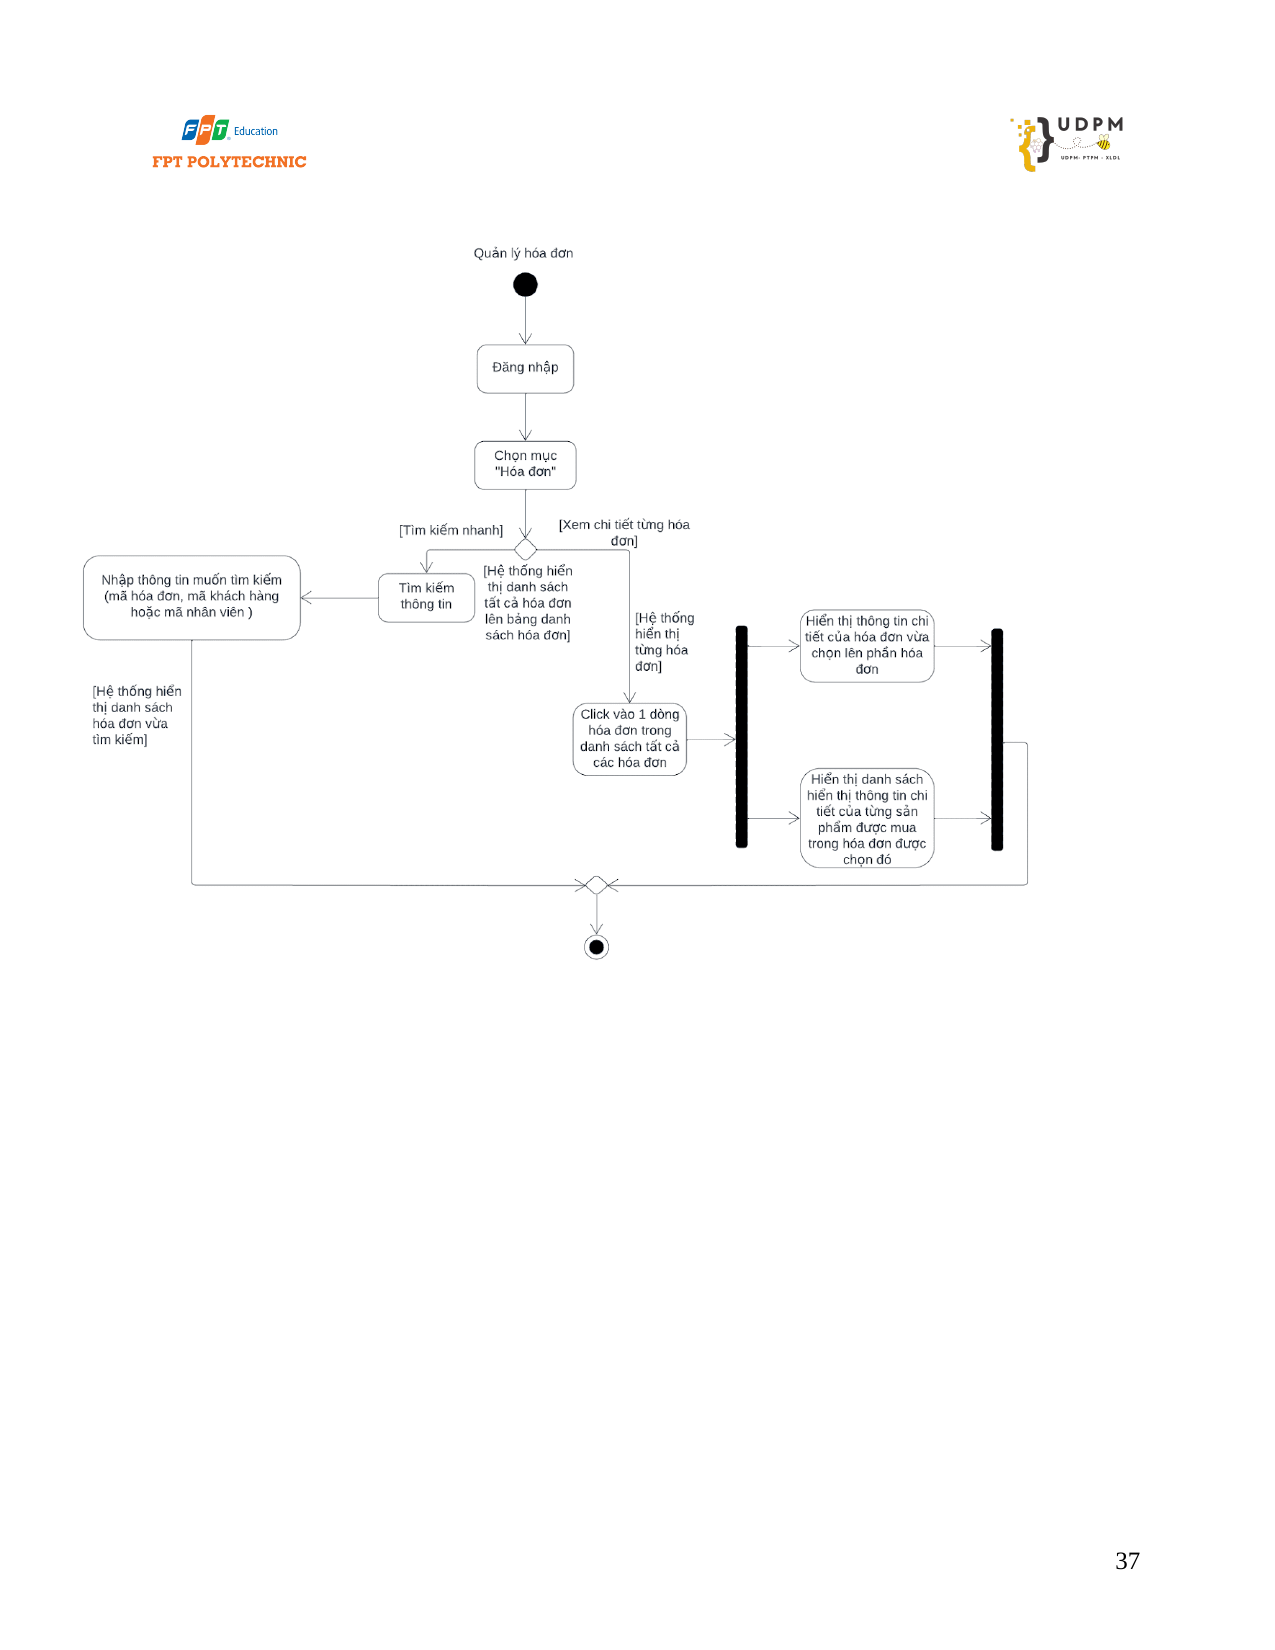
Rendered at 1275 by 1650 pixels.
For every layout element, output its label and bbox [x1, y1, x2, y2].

picture [990, 99, 1153, 189]
picture [147, 107, 312, 180]
picture [59, 212, 1052, 983]
